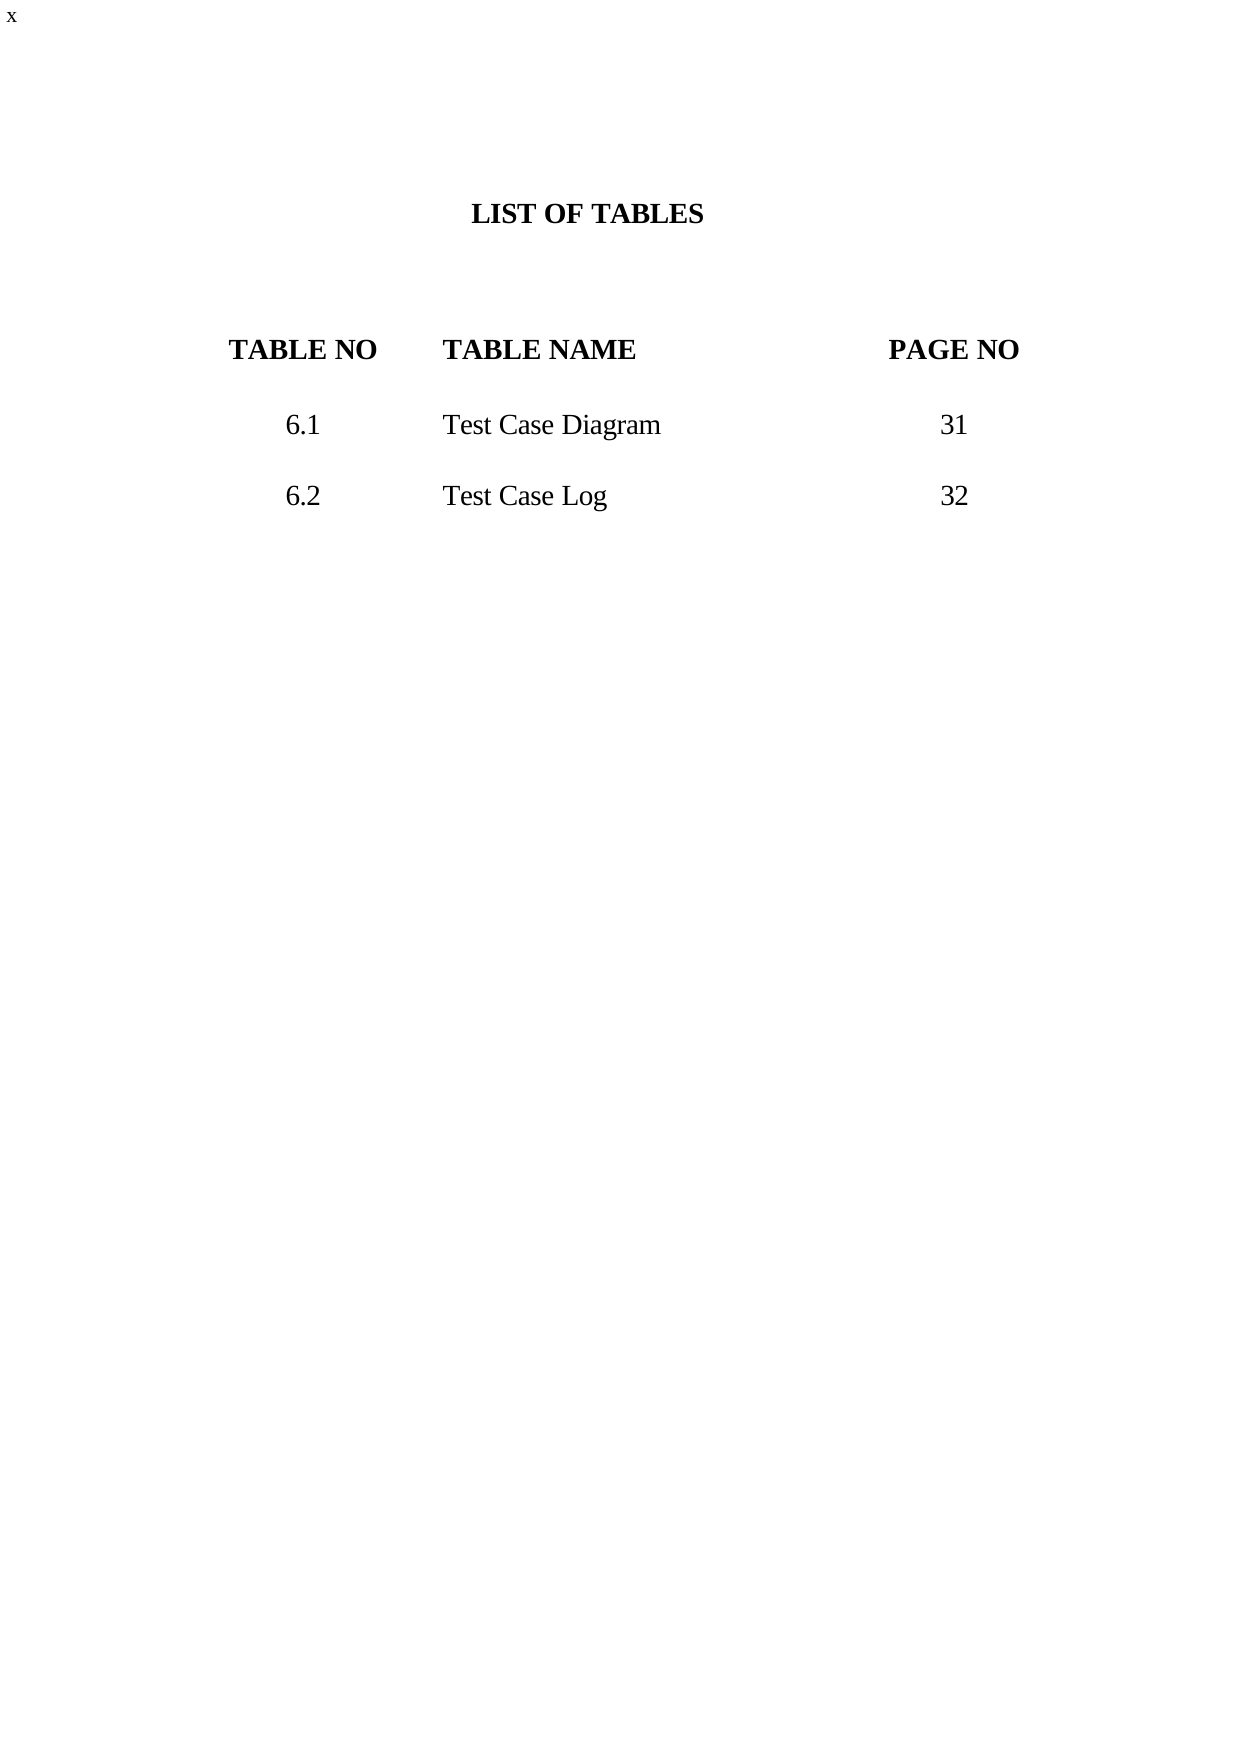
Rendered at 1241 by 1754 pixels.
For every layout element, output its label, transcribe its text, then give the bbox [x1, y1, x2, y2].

table_cell Test Case Log [409, 461, 787, 514]
table_header TABLE NAME [409, 334, 787, 387]
table_cell 32 [787, 461, 1023, 514]
table_header TABLE NO [226, 334, 409, 387]
table_cell 6.1 [226, 387, 409, 461]
subtitle LIST OF TABLES [29, 196, 1146, 229]
table_cell Test Case Diagram [409, 387, 787, 461]
table_cell 6.2 [226, 461, 409, 514]
table_header PAGE NO [787, 334, 1023, 387]
table_cell 31 [787, 387, 1023, 461]
